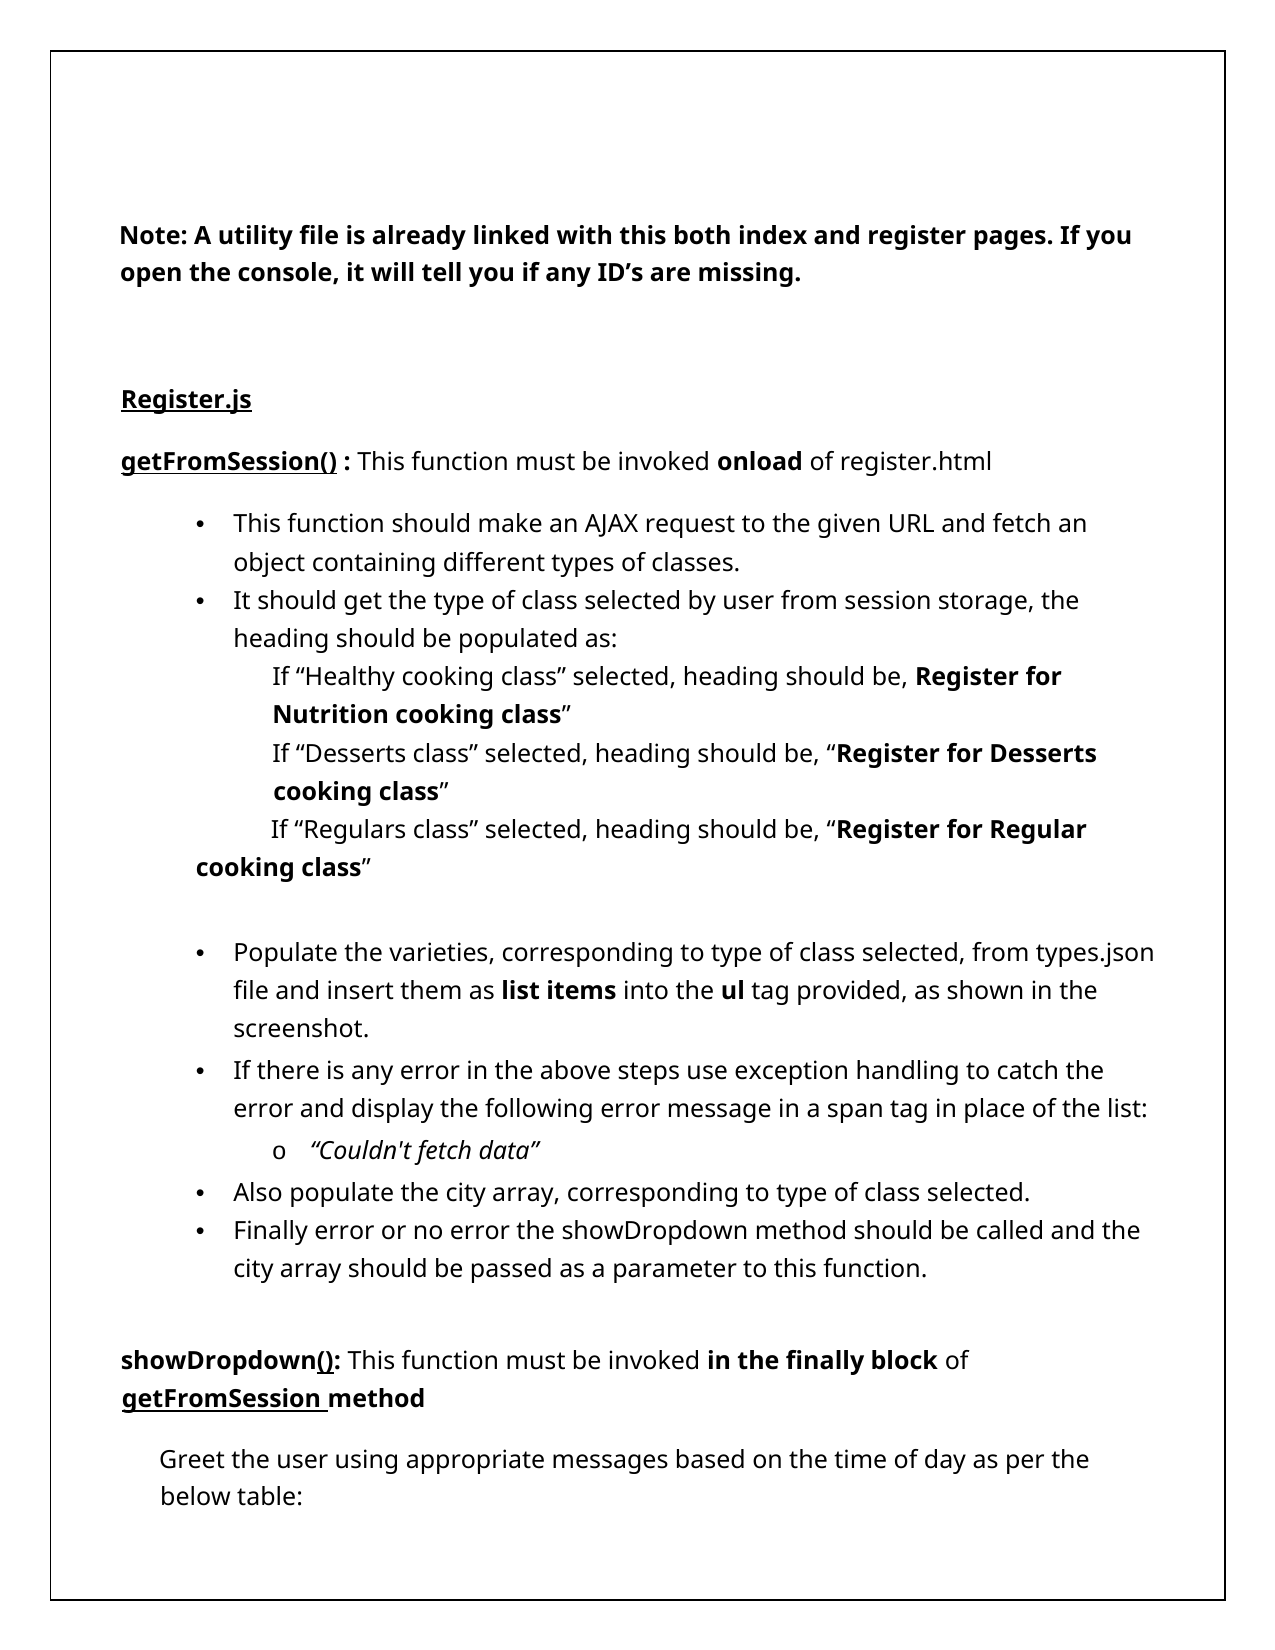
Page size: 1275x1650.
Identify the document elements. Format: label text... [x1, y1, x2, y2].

list “Couldn't fetch data” [272, 1133, 1162, 1167]
list Populate the varieties, corresponding to type of class selected, from types.json file and insert them as list items into the ul tag provided, as shown in the screenshot. [196, 935, 1162, 1045]
list Finally error or no error the showDropdown method should be called and the city array should be passed as a parameter to this function. [196, 1213, 1162, 1285]
list This function should make an AJAX request to the given URL and fetch an object containing different types of classes. [196, 506, 1162, 578]
text If “Healthy cooking class” selected, heading should be, Register for Nutrition cooking class” [272, 659, 1162, 731]
text Register.js [121, 381, 1162, 416]
text If “Desserts class” selected, heading should be, “Register for Desserts cooking class” [272, 735, 1162, 808]
text If “Regulars class” selected, heading should be, “Register for Regular cooking class” [196, 812, 1131, 884]
text Note: A utility file is already linked with this both index and register pages. If you open the console, it will tell you if any ID’s are missing. [119, 218, 1154, 289]
list Also populate the city array, corresponding to type of class selected. [196, 1175, 1162, 1209]
list If there is any error in the above steps use exception handling to catch the error and display the following error message in a span tag in place of the list: [196, 1053, 1162, 1125]
text showDropdown(): This function must be invoked in the finally block of getFromSession method [121, 1343, 1162, 1415]
text getFromSession() : This function must be invoked onload of register.html [121, 444, 1162, 478]
text Greet the user using appropriate messages based on the time of day as per the below table: [159, 1442, 1137, 1512]
list It should get the type of class selected by user from session storage, the heading should be populated as: [196, 582, 1162, 654]
